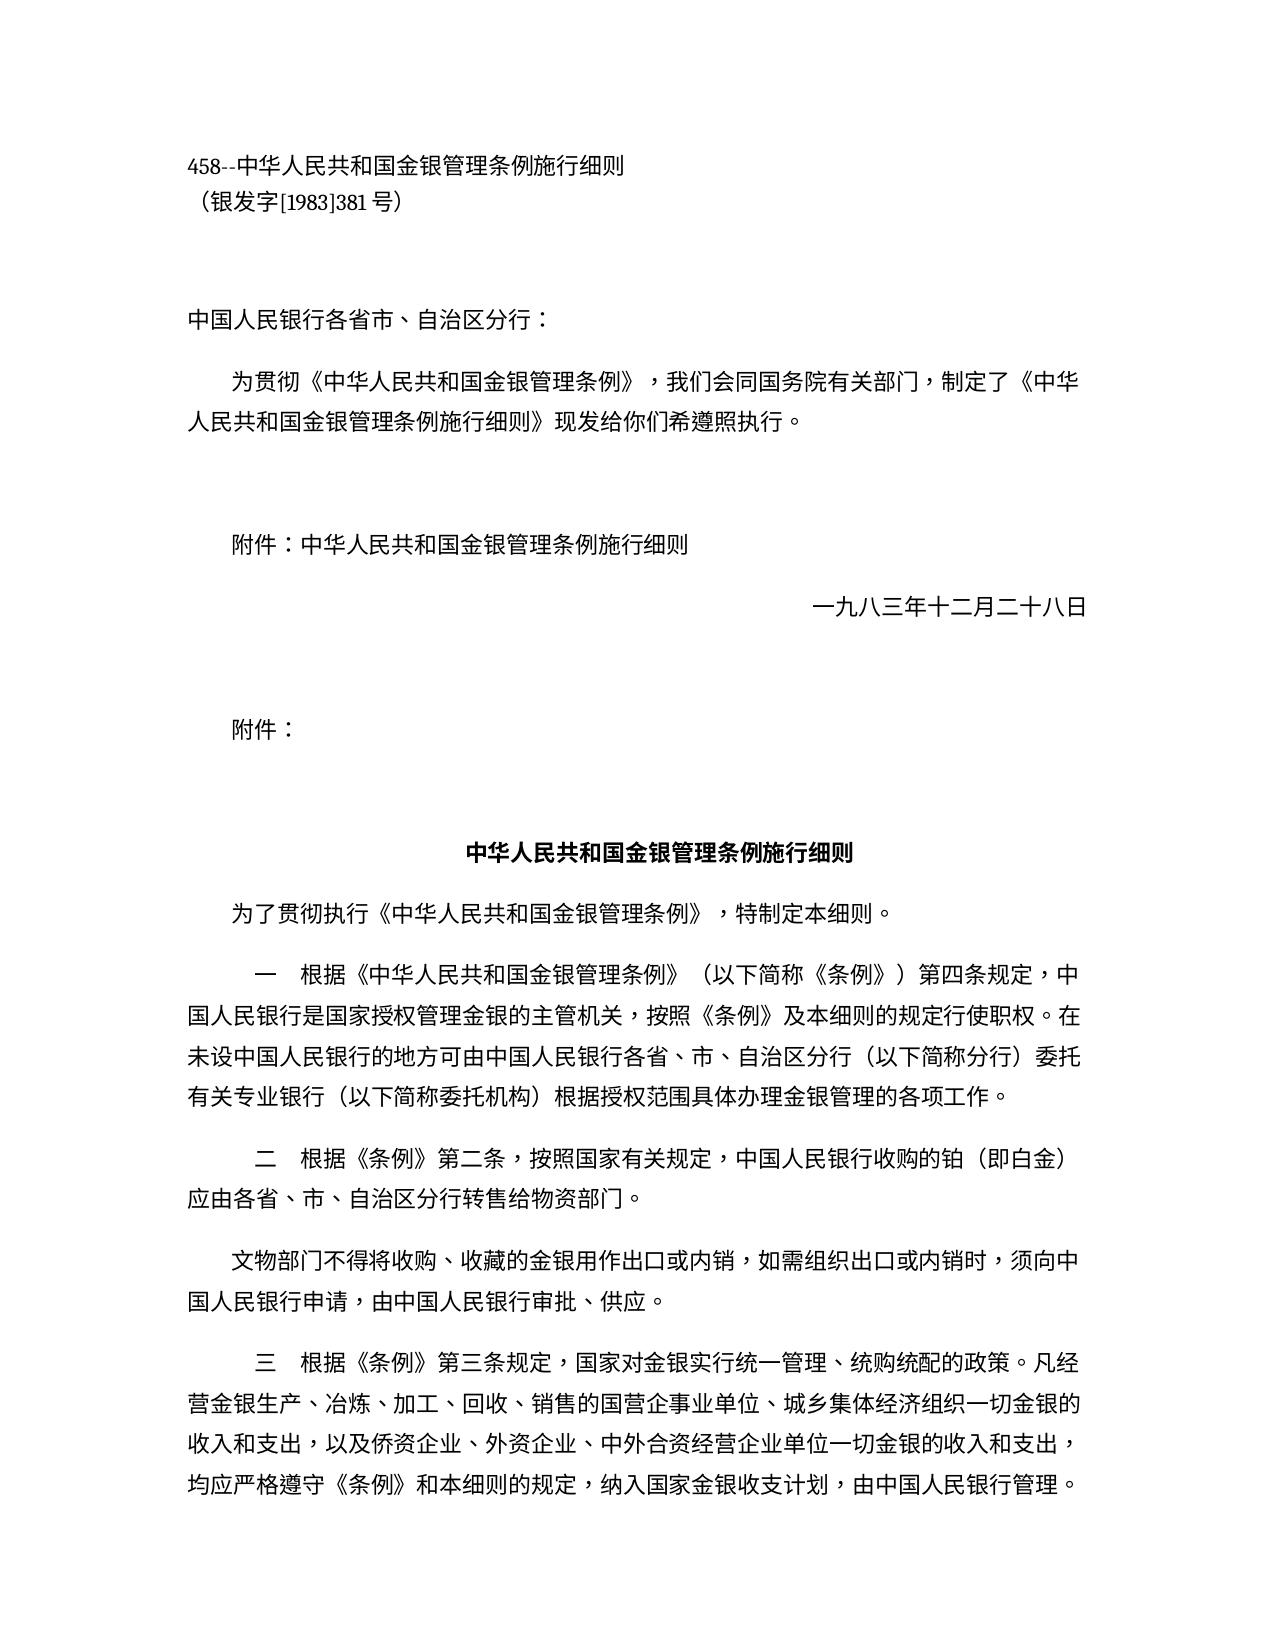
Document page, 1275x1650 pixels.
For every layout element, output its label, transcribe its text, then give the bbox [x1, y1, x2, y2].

text 为贯彻《中华人民共和国金银管理条例》，我们会同国务院有关部门，制定了《中华人民共和国金银管理条例施行细则》现发给你们希遵照执行。 [187, 366, 1087, 437]
text 附件：中华人民共和国金银管理条例施行细则 [187, 529, 1087, 560]
text 二 根据《条例》第二条，按照国家有关规定，中国人民银行收购的铂（即白金）应由各省、市、自治区分行转售给物资部门。 [187, 1143, 1087, 1214]
text 一 根据《中华人民共和国金银管理条例》（以下简称《条例》）第四条规定，中国人民银行是国家授权管理金银的主管机关，按照《条例》及本细则的规定行使职权。在未设中国人民银行的地方可由中国人民银行各省、市、自治区分行（以下简称分行）委托有关专业银行（以下简称委托机构）根据授权范围具体办理金银管理的各项工作。 [187, 959, 1087, 1112]
text 一九八三年十二月二十八日 [187, 591, 1087, 622]
text 文物部门不得将收购、收藏的金银用作出口或内销，如需组织出口或内销时，须向中国人民银行申请，由中国人民银行审批、供应。 [187, 1245, 1087, 1317]
text 三 根据《条例》第三条规定，国家对金银实行统一管理、统购统配的政策。凡经营金银生产、冶炼、加工、回收、销售的国营企事业单位、城乡集体经济组织一切金银的收入和支出，以及侨资企业、外资企业、中外合资经营企业单位一切金银的收入和支出，均应严格遵守《条例》和本细则的规定，纳入国家金银收支计划，由中国人民银行管理。 [187, 1347, 1087, 1500]
text 中华人民共和国金银管理条例施行细则 [187, 836, 1087, 868]
text 附件： [187, 713, 1087, 745]
text 中国人民银行各省市、自治区分行： [187, 304, 1087, 335]
text 为了贯彻执行《中华人民共和国金银管理条例》，特制定本细则。 [187, 898, 1087, 929]
